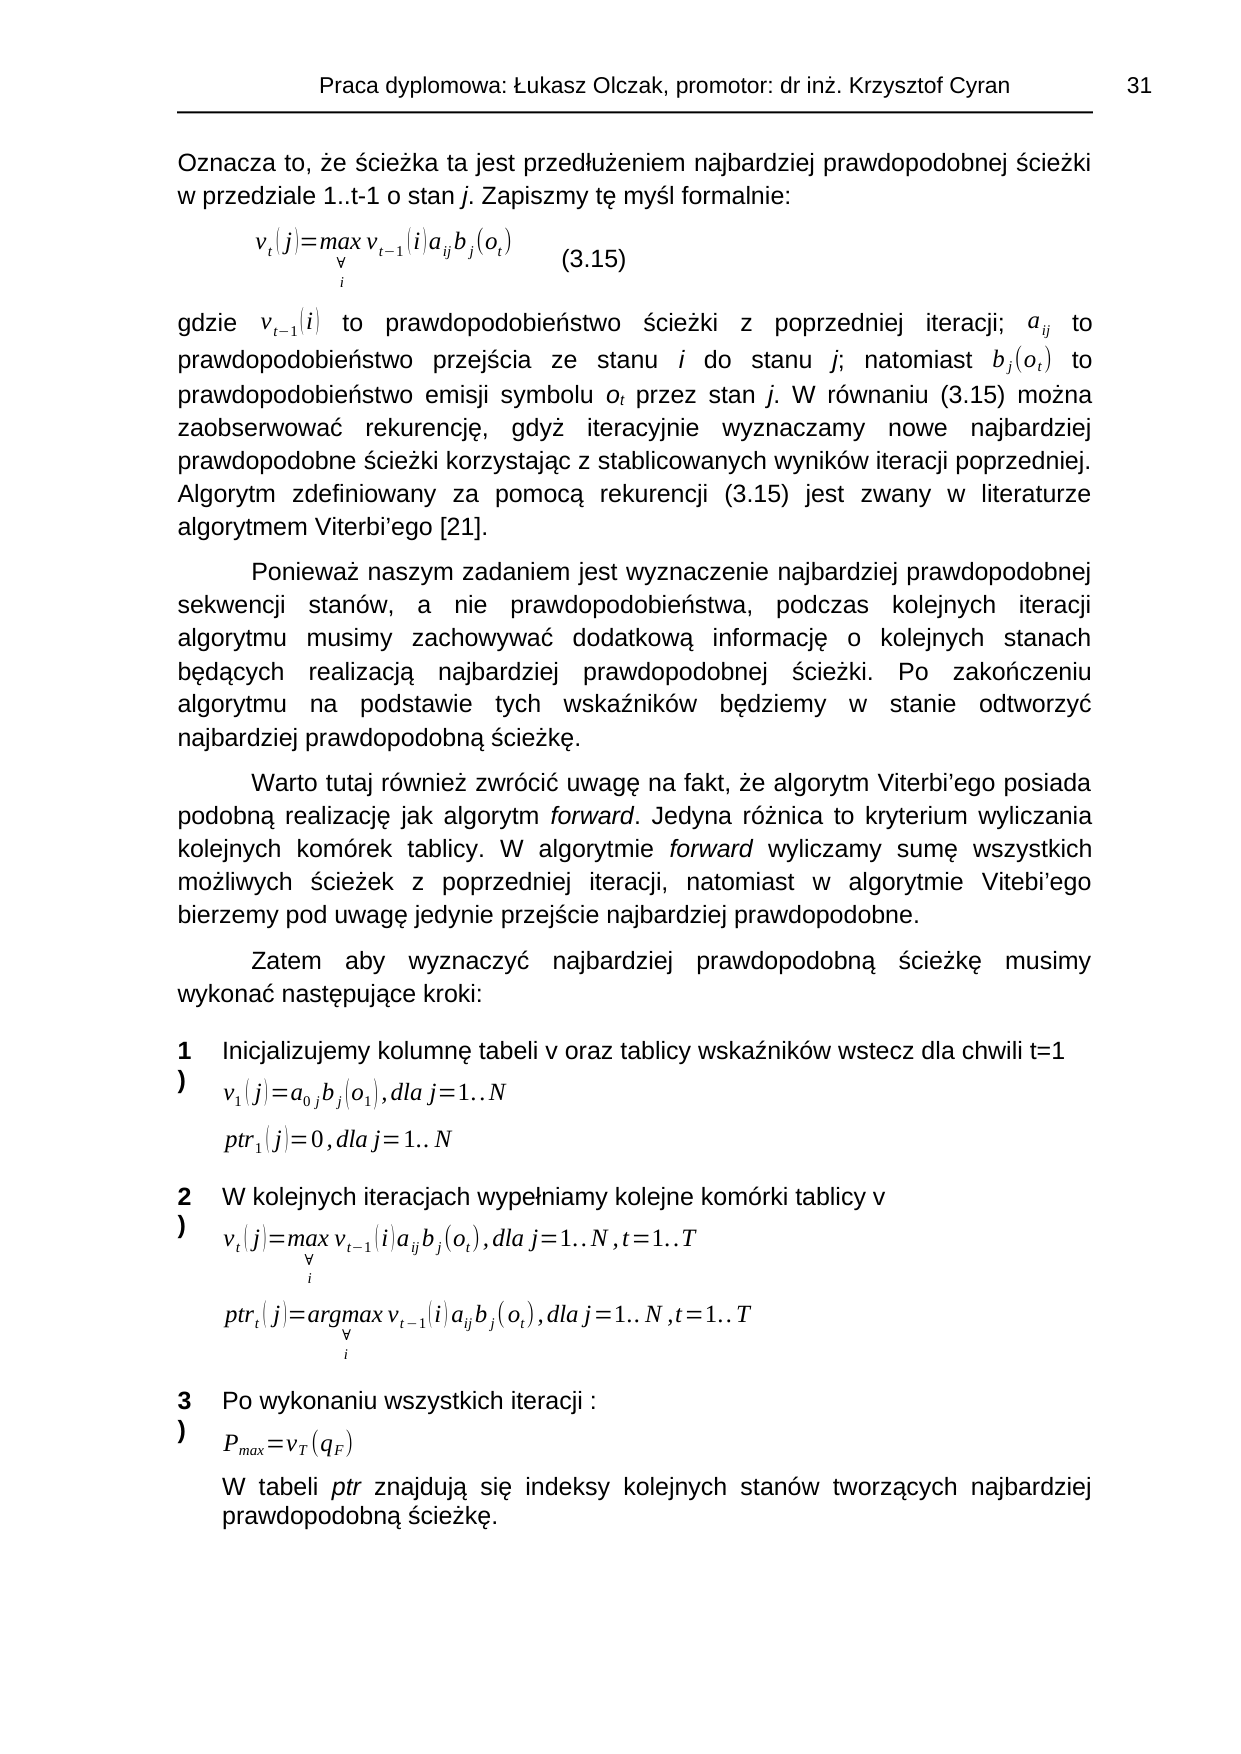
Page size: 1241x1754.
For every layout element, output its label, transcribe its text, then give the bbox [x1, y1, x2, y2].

text Zatem aby wyznaczyć najbardziej prawdopodobną ścieżkę musimy wykonać następujące kroki: [177, 946, 1092, 1007]
table_header 1) [166, 1012, 211, 1157]
table_header Inicjalizujemy kolumnę tabeli v oraz tablicy wskaźników wstecz dla chwili t=1 [211, 1012, 1104, 1157]
table_cell W kolejnych iteracjach wypełniamy kolejne komórki tablicy v [211, 1157, 1104, 1362]
text gdzie to prawdopodobieństwo ścieżki z poprzedniej iteracji; to prawdopodobieństwo przejścia ze stanu i do stanu j; natomiast to prawdopodobieństwo emisji symbolu ot przez stan j. W równaniu (3.15) można zaobserwować rekurencję, gdyż iteracyjnie wyznaczamy nowe najbardziej prawdopodobne ścieżki korzystając z stablicowanych wyników iteracji poprzedniej. Algorytm zdefiniowany za pomocą rekurencji (3.15) jest zwany w literaturze algorytmem Viterbi’ego [21]. [177, 306, 1092, 541]
text Warto tutaj również zwrócić uwagę na fakt, że algorytm Viterbi’ego posiada podobną realizację jak algorytm forward. Jedyna różnica to kryterium wyliczania kolejnych komórek tablicy. W algorytmie forward wyliczamy sumę wszystkich możliwych ścieżek z poprzedniej iteracji, natomiast w algorytmie Vitebi’ego bierzemy pod uwagę jedynie przejście najbardziej prawdopodobne. [177, 768, 1092, 929]
table_cell 2) [166, 1157, 211, 1362]
table_cell Po wykonaniu wszystkich iteracji : W tabeli ptr znajdują się indeksy kolejnych stanów tworzących najbardziej prawdopodobną ścieżkę. [211, 1362, 1104, 1529]
text Ponieważ naszym zadaniem jest wyznaczenie najbardziej prawdopodobnej sekwencji stanów, a nie prawdopodobieństwa, podczas kolejnych iteracji algorytmu musimy zachowywać dodatkową informację o kolejnych stanach będących realizacją najbardziej prawdopodobnej ścieżki. Po zakończeniu algorytmu na podstawie tych wskaźników będziemy w stanie odtworzyć najbardziej prawdopodobną ścieżkę. [177, 557, 1092, 751]
table_cell 3) [166, 1362, 211, 1529]
text (3.15) [177, 226, 1092, 290]
